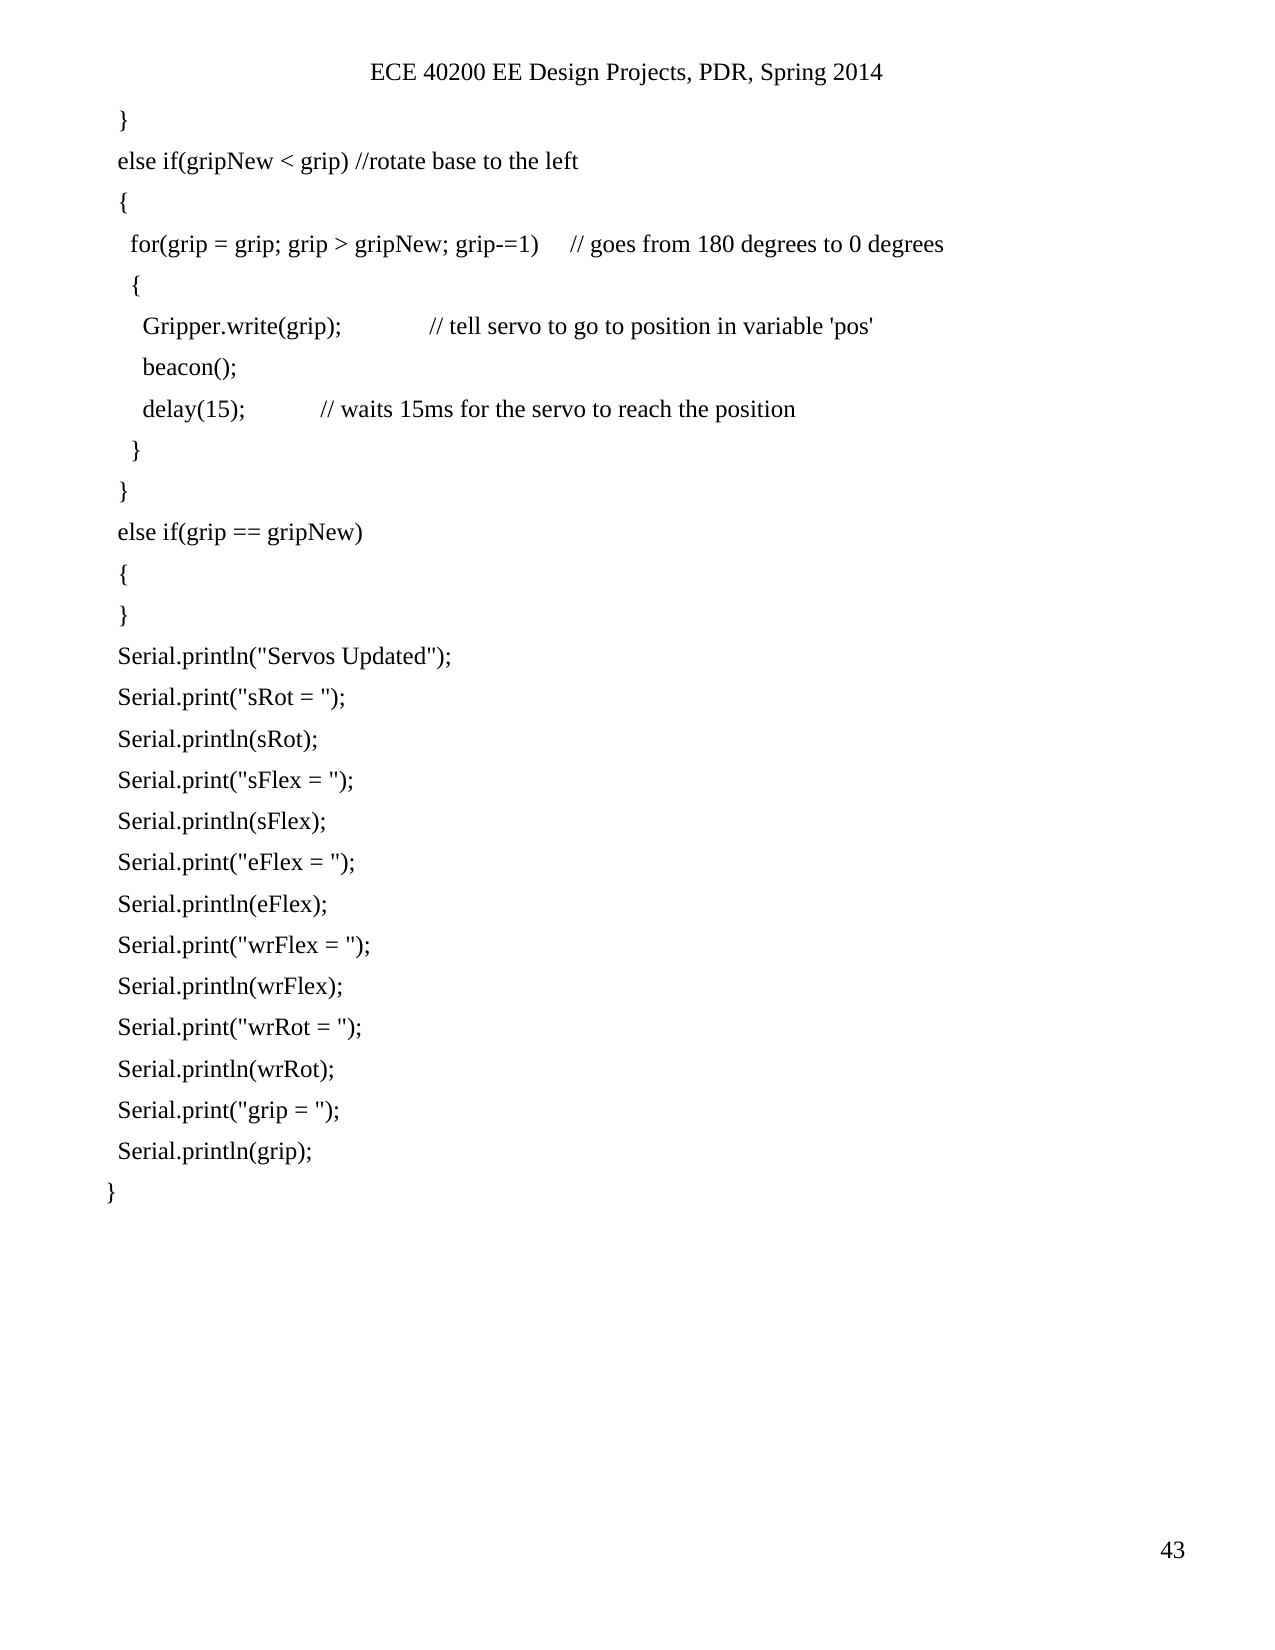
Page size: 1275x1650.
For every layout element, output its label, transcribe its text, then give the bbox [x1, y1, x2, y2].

text { [105, 187, 1185, 216]
text Serial.println(wrRot); [105, 1054, 1185, 1082]
text Serial.print("sRot = "); [105, 682, 1185, 711]
text } [105, 476, 1185, 505]
text delay(15); // waits 15ms for the servo to reach the position [105, 394, 1185, 422]
text } [105, 435, 1185, 464]
text Serial.print("eFlex = "); [105, 847, 1185, 876]
text else if(gripNew < grip) //rotate base to the left [105, 146, 1185, 175]
text Serial.print("wrRot = "); [105, 1012, 1185, 1041]
text } [105, 1177, 1185, 1206]
text for(grip = grip; grip > gripNew; grip-=1) // goes from 180 degrees to 0 degrees [105, 229, 1185, 257]
text } [105, 600, 1185, 629]
text Serial.print("sFlex = "); [105, 765, 1185, 794]
text beacon(); [105, 352, 1185, 381]
text Serial.println(sRot); [105, 724, 1185, 752]
text Serial.println(wrFlex); [105, 971, 1185, 1000]
text { [105, 270, 1185, 299]
text Serial.println(grip); [105, 1136, 1185, 1165]
text Serial.println("Servos Updated"); [105, 641, 1185, 670]
text else if(grip == gripNew) [105, 517, 1185, 546]
text Serial.println(eFlex); [105, 889, 1185, 917]
text { [105, 559, 1185, 587]
text Gripper.write(grip); // tell servo to go to position in variable 'pos' [105, 311, 1185, 340]
text } [105, 105, 1185, 134]
text Serial.print("wrFlex = "); [105, 930, 1185, 959]
text Serial.print("grip = "); [105, 1095, 1185, 1124]
text Serial.println(sFlex); [105, 806, 1185, 835]
